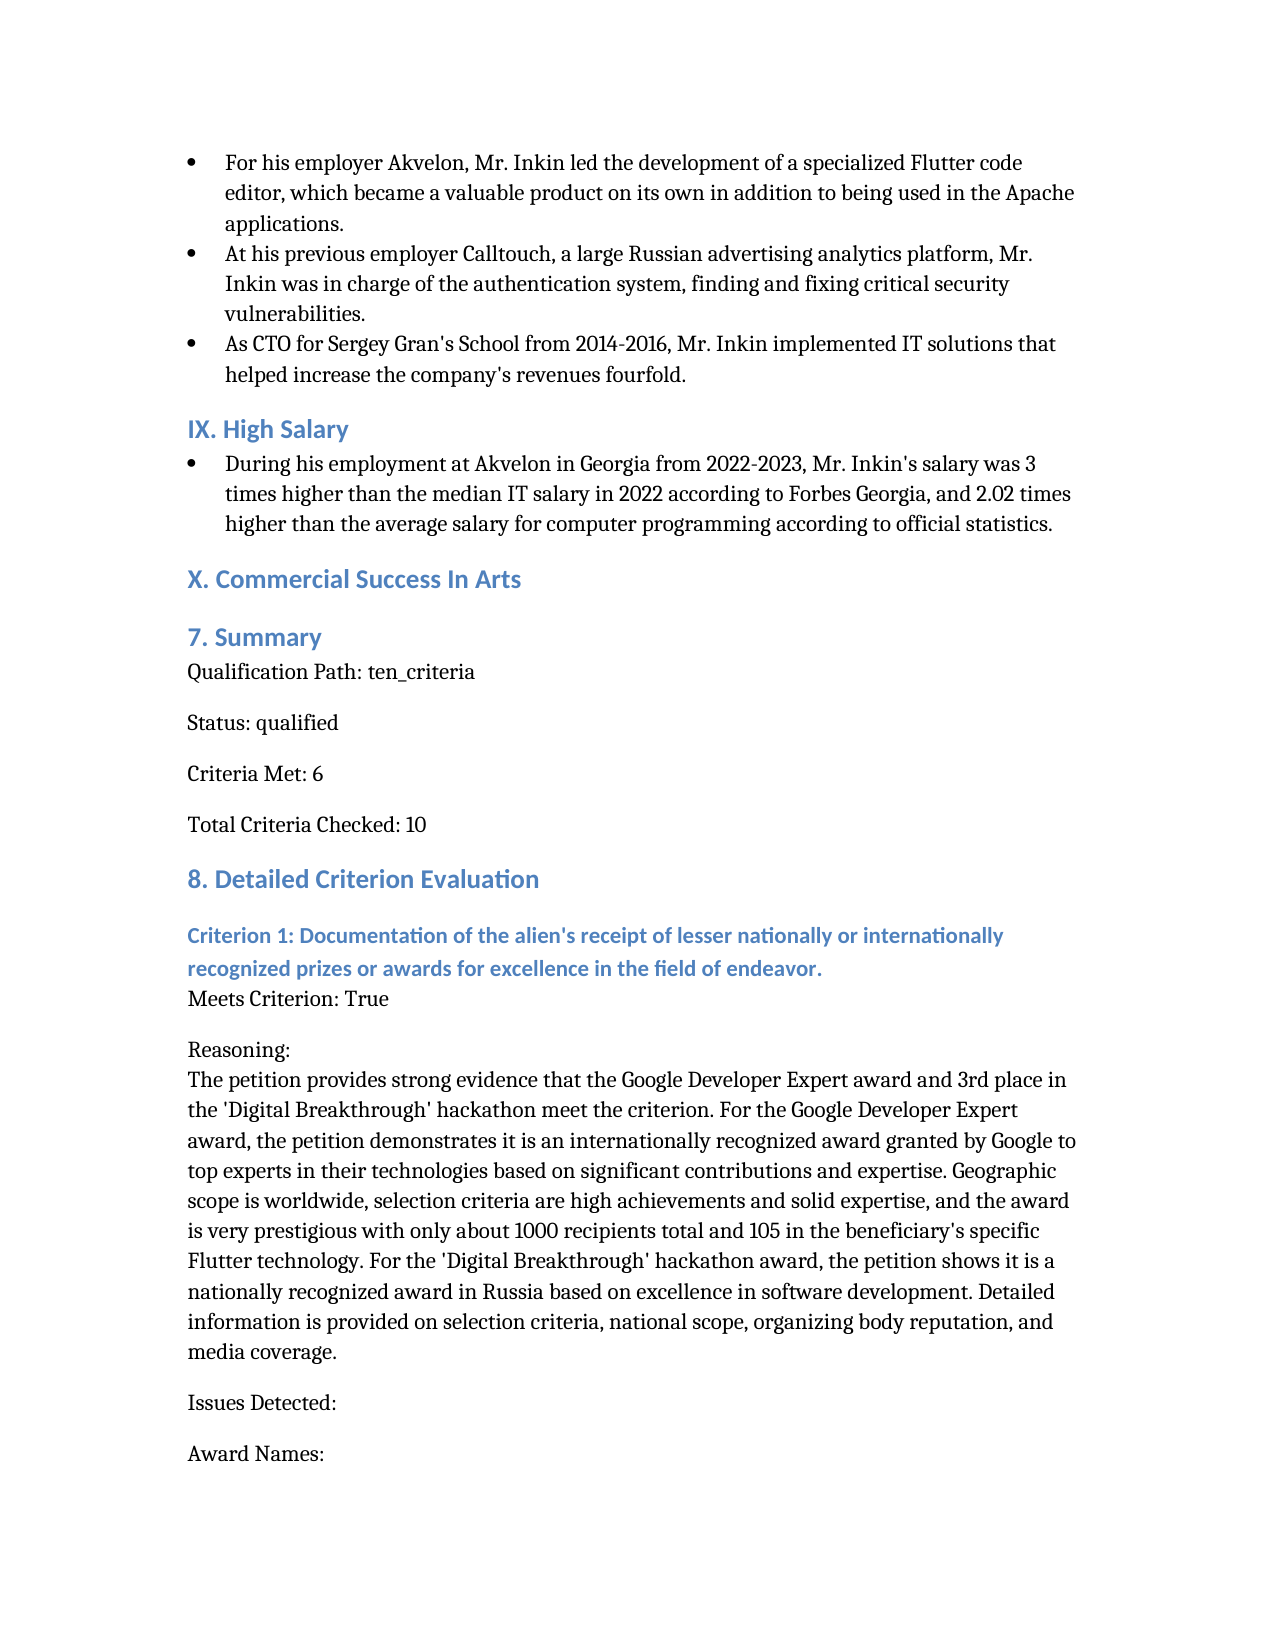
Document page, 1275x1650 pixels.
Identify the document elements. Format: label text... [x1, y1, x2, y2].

text Issues Detected: [187, 1390, 1087, 1416]
text Reasoning: The petition provides strong evidence that the Google Developer Expert award and 3rd place in the 'Digital Breakthrough' hackathon meet the criterion. For the Google Developer Expert award, the petition demonstrates it is an internationally recognized award granted by Google to top experts in their technologies based on significant contributions and expertise. Geographic scope is worldwide, selection criteria are high achievements and solid expertise, and the award is very prestigious with only about 1000 recipients total and 105 in the beneficiary's specific Flutter technology. For the 'Digital Breakthrough' hackathon award, the petition shows it is a nationally recognized award in Russia based on excellence in software development. Detailed information is provided on selection criteria, national scope, organizing body reputation, and media coverage. [187, 1037, 1087, 1365]
list During his employment at Akvelon in Georgia from 2022-2023, Mr. Inkin's salary was 3 times higher than the median IT salary in 2022 according to Forbes Georgia, and 2.02 times higher than the average salary for computer programming according to official statistics. [187, 450, 1087, 537]
text Total Criteria Checked: 10 [187, 812, 1087, 838]
text Award Names: [187, 1441, 1087, 1467]
subtitle 7. Summary [187, 621, 1087, 654]
text Qualification Path: ten_criteria [187, 658, 1087, 685]
list At his previous employer Calltouch, a large Russian advertising analytics platform, Mr. Inkin was in charge of the authentication system, finding and fixing critical security vulnerabilities. [187, 241, 1087, 327]
text Meets Criterion: True [187, 986, 1087, 1012]
list For his employer Akvelon, Mr. Inkin led the development of a specialized Flutter code editor, which became a valuable product on its own in addition to being used in the Apache applications. [187, 150, 1087, 237]
subtitle IX. High Salary [187, 412, 1087, 446]
subtitle Criterion 1: Documentation of the alien's receipt of lesser nationally or internationally recognized prizes or awards for excellence in the field of endeavor. [187, 921, 1087, 982]
subtitle 8. Detailed Criterion Evaluation [187, 863, 1087, 896]
text Status: qualified [187, 709, 1087, 736]
subtitle X. Commercial Success In Arts [187, 562, 1087, 595]
list As CTO for Sergey Gran's School from 2014-2016, Mr. Inkin implemented IT solutions that helped increase the company's revenues fourfold. [187, 331, 1087, 388]
text Criteria Met: 6 [187, 761, 1087, 787]
